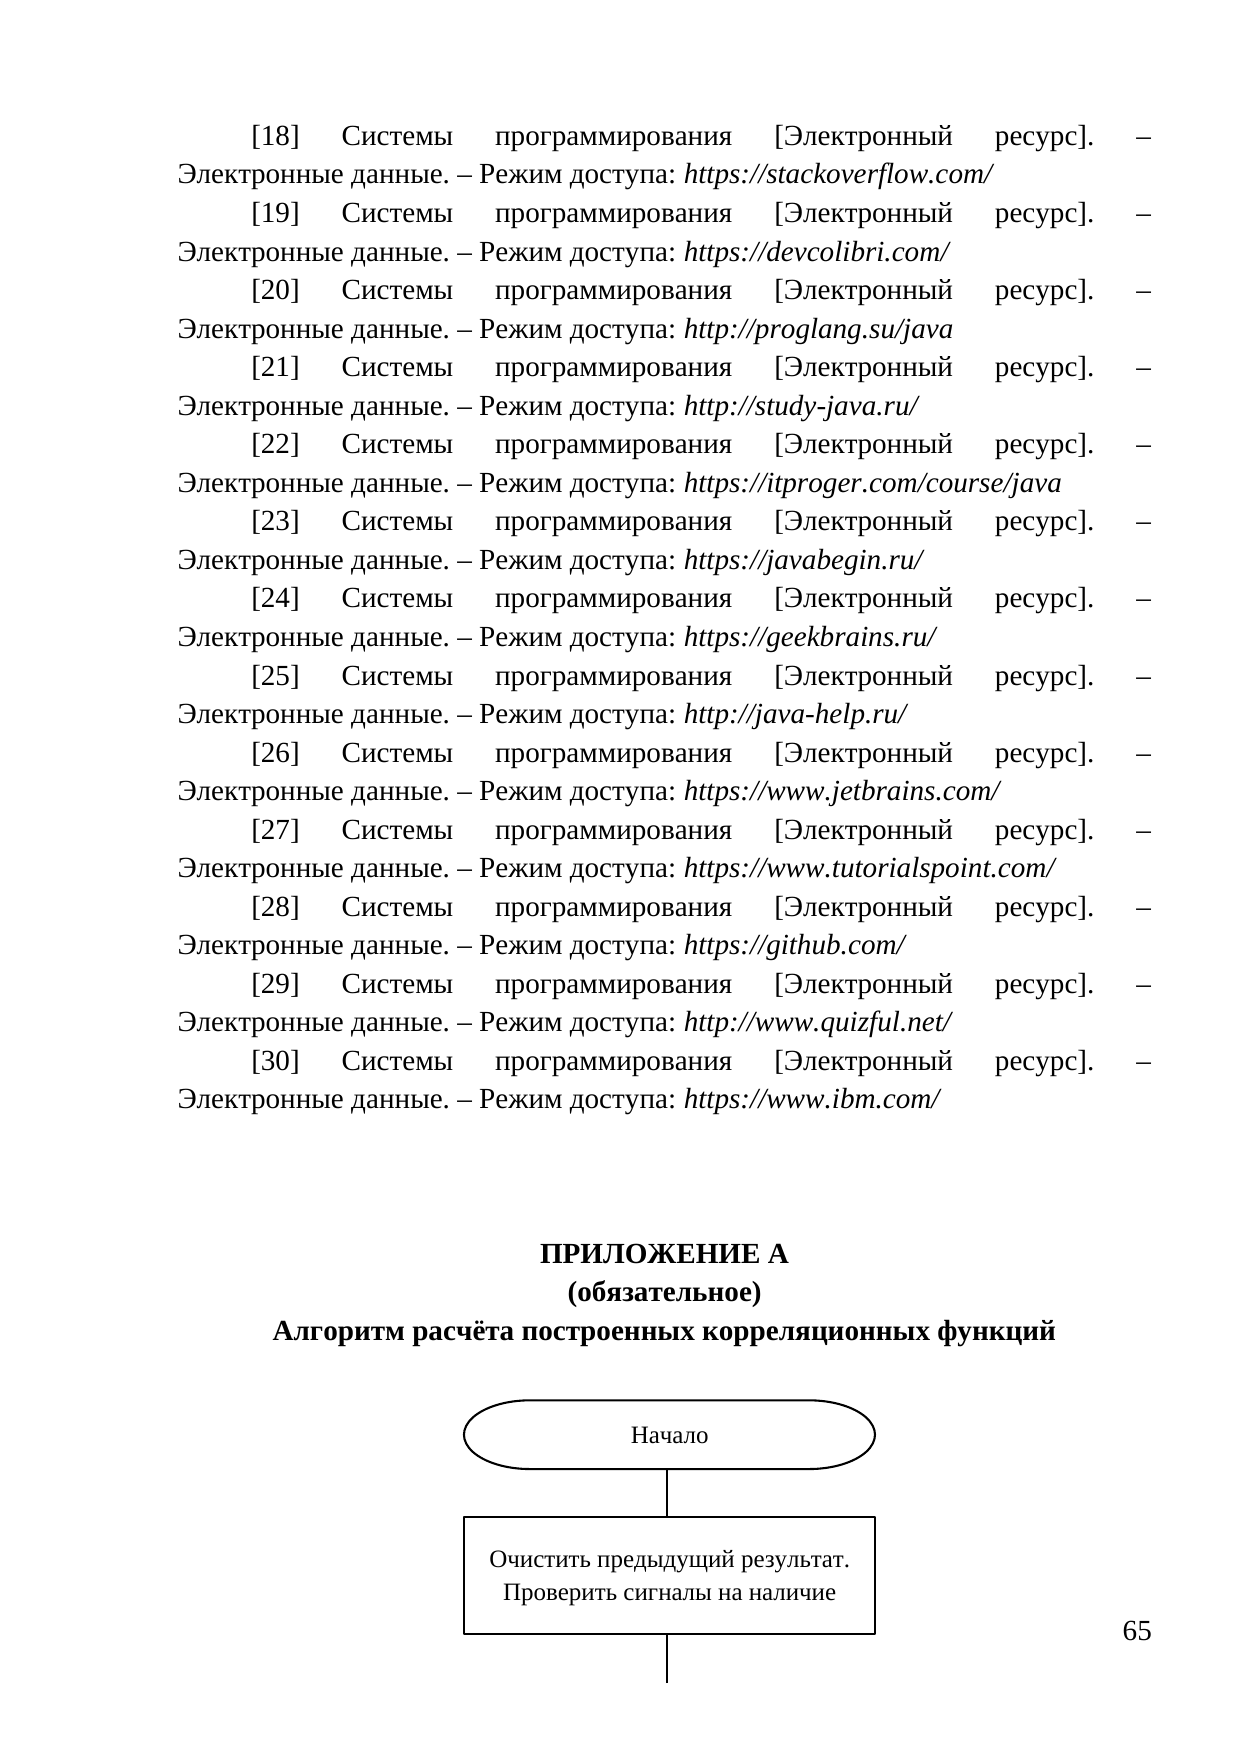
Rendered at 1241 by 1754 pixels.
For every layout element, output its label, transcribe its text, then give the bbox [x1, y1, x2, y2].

text [23] Системы программирования [Электронный ресурс]. – Электронные данные. – Режим доступа: https://javabegin.ru/ [177, 503, 1152, 576]
text [26] Системы программирования [Электронный ресурс]. – Электронные данные. – Режим доступа: https://www.jetbrains.com/ [177, 735, 1152, 807]
text Алгоритм расчёта построенных корреляционных функций [177, 1313, 1152, 1346]
text [28] Системы программирования [Электронный ресурс]. – Электронные данные. – Режим доступа: https://github.com/ [177, 889, 1152, 961]
text [30] Системы программирования [Электронный ресурс]. – Электронные данные. – Режим доступа: https://www.ibm.com/ [177, 1043, 1152, 1115]
text [20] Системы программирования [Электронный ресурс]. – Электронные данные. – Режим доступа: http://proglang.su/java [177, 272, 1152, 344]
text [21] Системы программирования [Электронный ресурс]. – Электронные данные. – Режим доступа: http://study-java.ru/ [177, 349, 1152, 421]
text [19] Системы программирования [Электронный ресурс]. – Электронные данные. – Режим доступа: https://devcolibri.com/ [177, 195, 1152, 267]
text [24] Системы программирования [Электронный ресурс]. – Электронные данные. – Режим доступа: https://geekbrains.ru/ [177, 581, 1152, 653]
text [18] Системы программирования [Электронный ресурс]. – Электронные данные. – Режим доступа: https://stackoverflow.com/ [177, 118, 1152, 190]
text (обязательное) [177, 1274, 1152, 1308]
text [22] Системы программирования [Электронный ресурс]. – Электронные данные. – Режим доступа: https://itproger.com/course/java [177, 426, 1152, 498]
text [29] Системы программирования [Электронный ресурс]. – Электронные данные. – Режим доступа: http://www.quizful.net/ [177, 966, 1152, 1038]
text ПРИЛОЖЕНИЕ А [177, 1236, 1152, 1269]
text [25] Системы программирования [Электронный ресурс]. – Электронные данные. – Режим доступа: http://java-help.ru/ [177, 658, 1152, 730]
text [27] Системы программирования [Электронный ресурс]. – Электронные данные. – Режим доступа: https://www.tutorialspoint.com/ [177, 812, 1152, 884]
